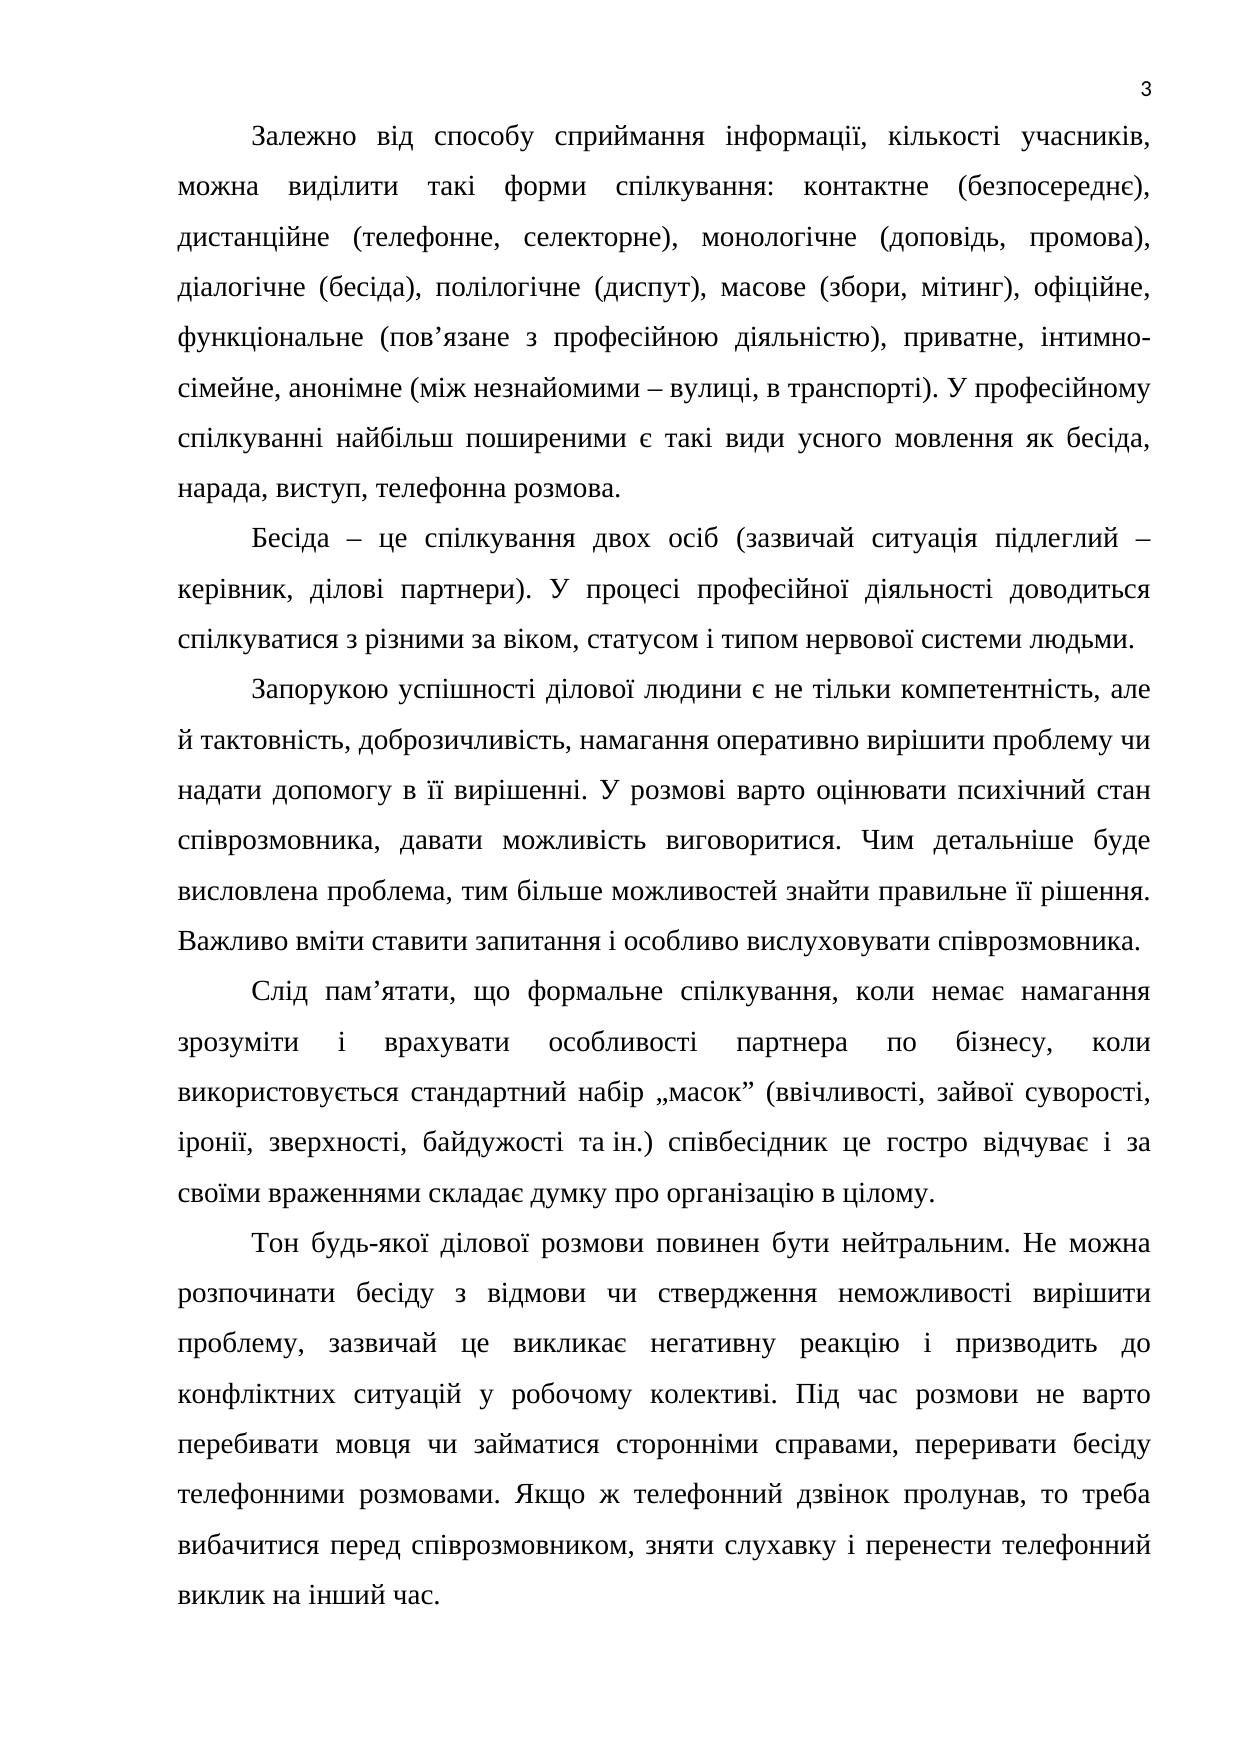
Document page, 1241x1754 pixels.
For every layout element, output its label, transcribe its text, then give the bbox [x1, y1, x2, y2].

text Тон будь-якої ділової розмови повинен бути нейтральним. Не можна розпочинати бесіду з відмови чи ствердження неможливості вирішити проблему, зазвичай це викликає негативну реакцію і призводить до конфліктних ситуацій у робочому колективі. Під час розмови не варто перебивати мовця чи займатися сторонніми справами, переривати бесіду телефонними розмовами. Якщо ж телефонний дзвінок пролунав, то треба вибачитися перед співрозмовником, зняти слухавку і перенести телефонний виклик на інший час. [177, 1225, 1152, 1611]
text Слід пам’ятати, що формальне спілкування, коли немає намагання зрозуміти і врахувати особливості партнера по бізнесу, коли використовується стандартний набір „масок” (ввічливості, зайвої суворості, іронії, зверхності, байдужості та ін.) співбесідник це гостро відчуває і за своїми враженнями складає думку про організацію в цілому. [177, 973, 1152, 1208]
text Бесіда – це спілкування двох осіб (зазвичай ситуація підлеглий – керівник, ділові партнери). У процесі професійної діяльності доводиться спілкуватися з різними за віком, статусом і типом нервової системи людьми. [177, 521, 1152, 655]
text Запорукою успішності ділової людини є не тільки компетентність, але й тактовність, доброзичливість, намагання оперативно вирішити проблему чи надати допомогу в її вирішенні. У розмові варто оцінювати психічний стан співрозмовника, давати можливість виговоритися. Чим детальніше буде висловлена проблема, тим більше можливостей знайти правильне її рішення. Важливо вміти ставити запитання і особливо вислуховувати співрозмовника. [177, 672, 1152, 957]
